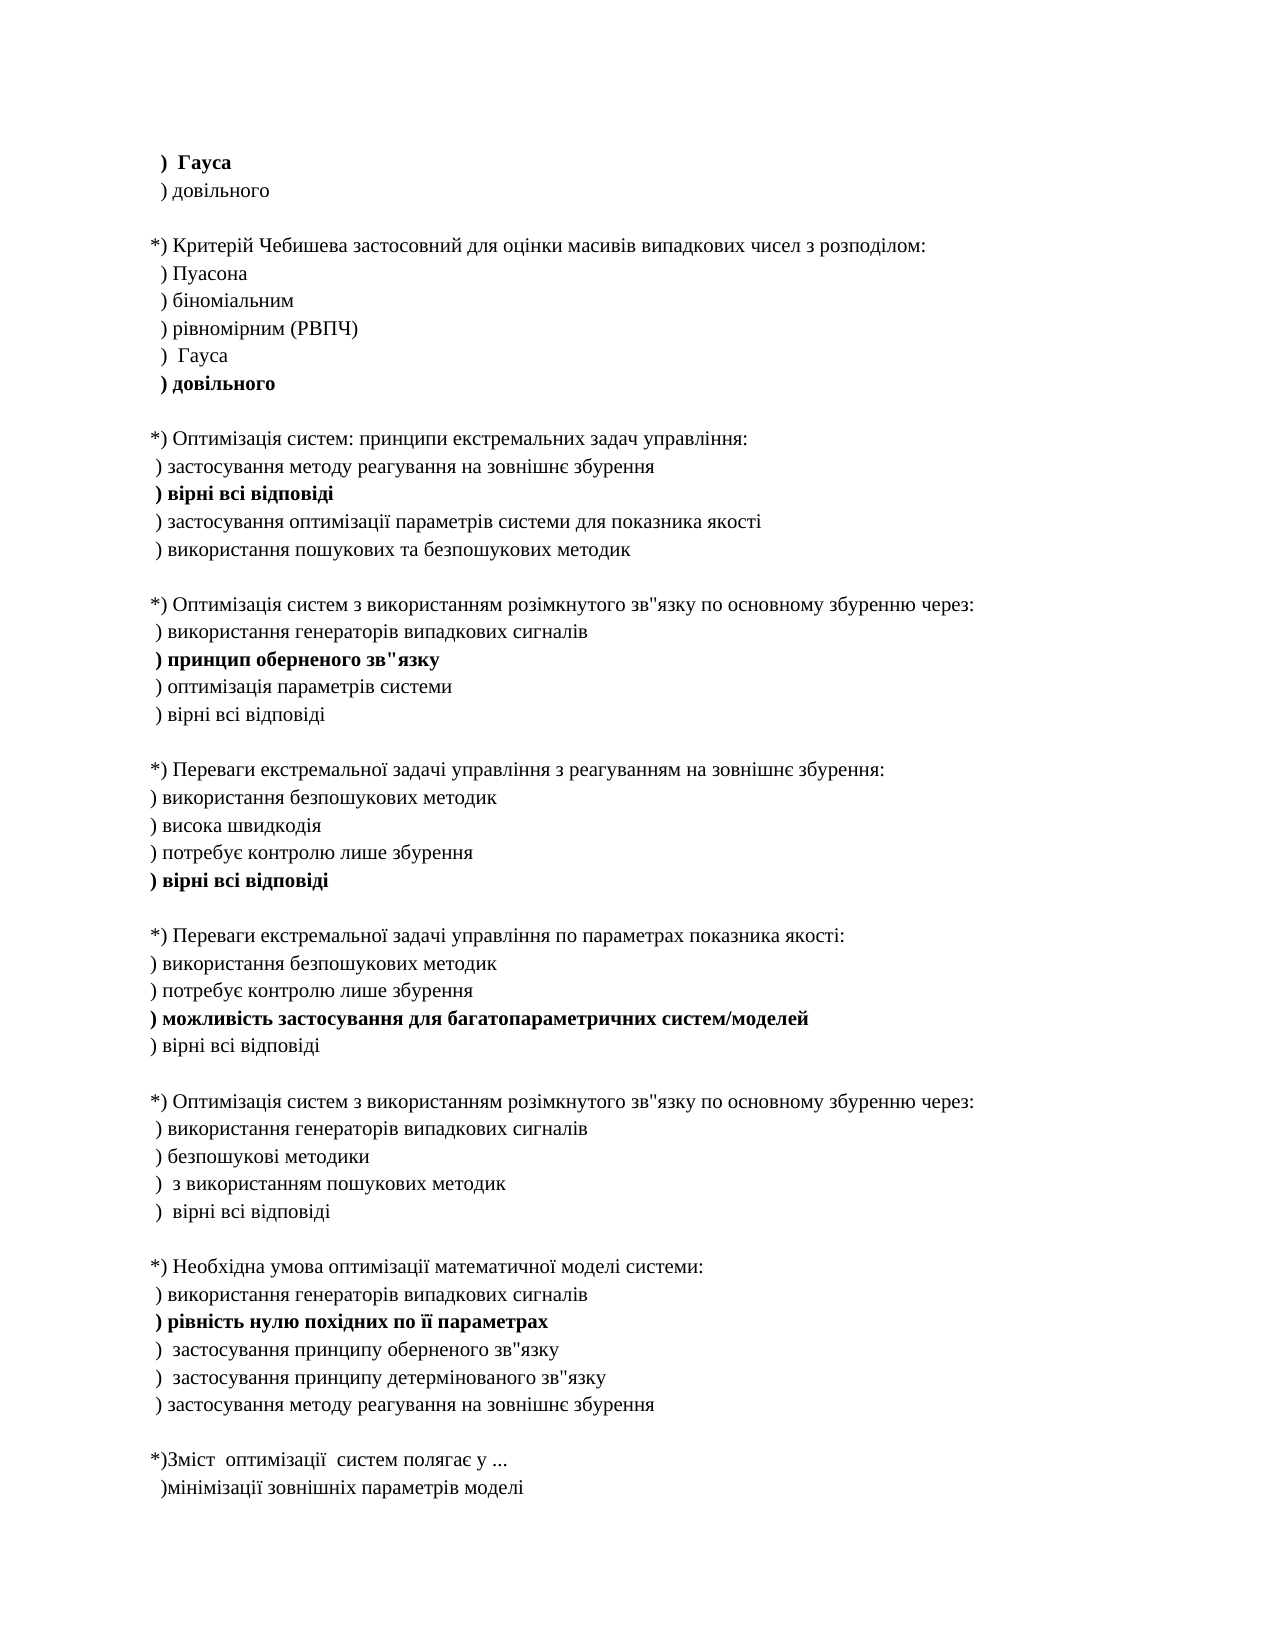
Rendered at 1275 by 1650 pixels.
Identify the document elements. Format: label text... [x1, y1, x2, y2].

text *) Оптимізація систем з використанням розімкнутого зв"язку по основному збуренню через: [150, 1088, 1125, 1113]
text ) рівність нулю похідних по її параметрах [150, 1309, 1125, 1333]
text *) Переваги екстремальної задачі управління по параметрах показника якості: [150, 923, 1125, 947]
text ) використання генераторів випадкових сигналів [150, 619, 1125, 643]
text ) застосування принципу оберненого зв"язку [150, 1337, 1125, 1361]
text *) Оптимізація систем з використанням розімкнутого зв"язку по основному збуренню через: [150, 592, 1125, 616]
text ) використання генераторів випадкових сигналів [150, 1282, 1125, 1306]
text ) вірні всі відповіді [150, 1199, 1125, 1223]
text ) потребує контролю лише збурення [150, 978, 1125, 1002]
text ) довільного [150, 178, 1125, 202]
text ) принцип оберненого зв"язку [150, 647, 1125, 671]
text ) оптимізація параметрів системи [150, 674, 1125, 698]
text ) безпошукові методики [150, 1144, 1125, 1168]
text ) вірні всі відповіді [150, 702, 1125, 726]
text ) можливість застосування для багатопараметричних систем/моделей [150, 1006, 1125, 1030]
text ) з використанням пошукових методик [150, 1171, 1125, 1195]
text ) використання генераторів випадкових сигналів [150, 1116, 1125, 1140]
text ) вірні всі відповіді [150, 481, 1125, 505]
text ) вірні всі відповіді [150, 1033, 1125, 1057]
text *) Оптимізація систем: принципи екстремальних задач управління: [150, 426, 1125, 450]
text *) Необхідна умова оптимізації математичної моделі системи: [150, 1254, 1125, 1278]
text ) Гауса [150, 343, 1125, 367]
text )мінімізації зовнішніх параметрів моделі [150, 1475, 1125, 1499]
text ) використання безпошукових методик [150, 785, 1125, 809]
text ) застосування методу реагування на зовнішнє збурення [150, 1392, 1125, 1416]
text *) Критерій Чебишева застосовний для оцінки масивів випадкових чисел з розподілом: [150, 233, 1125, 257]
text ) використання пошукових та безпошукових методик [150, 536, 1125, 561]
text ) застосування методу реагування на зовнішнє збурення [150, 454, 1125, 478]
text ) Гауса [150, 150, 1125, 174]
text ) довільного [150, 371, 1125, 395]
text *)Зміст оптимізації систем полягає у ... [150, 1447, 1125, 1471]
text ) біноміальним [150, 288, 1125, 312]
text ) застосування оптимізації параметрів системи для показника якості [150, 509, 1125, 533]
text ) використання безпошукових методик [150, 951, 1125, 974]
text ) Пуасона [150, 260, 1125, 284]
text ) вірні всі відповіді [150, 868, 1125, 892]
text ) висока швидкодія [150, 812, 1125, 837]
text ) застосування принципу детермінованого зв"язку [150, 1364, 1125, 1389]
text ) потребує контролю лише збурення [150, 840, 1125, 864]
text *) Переваги екстремальної задачі управління з реагуванням на зовнішнє збурення: [150, 757, 1125, 781]
text ) рівномірним (РВПЧ) [150, 316, 1125, 340]
